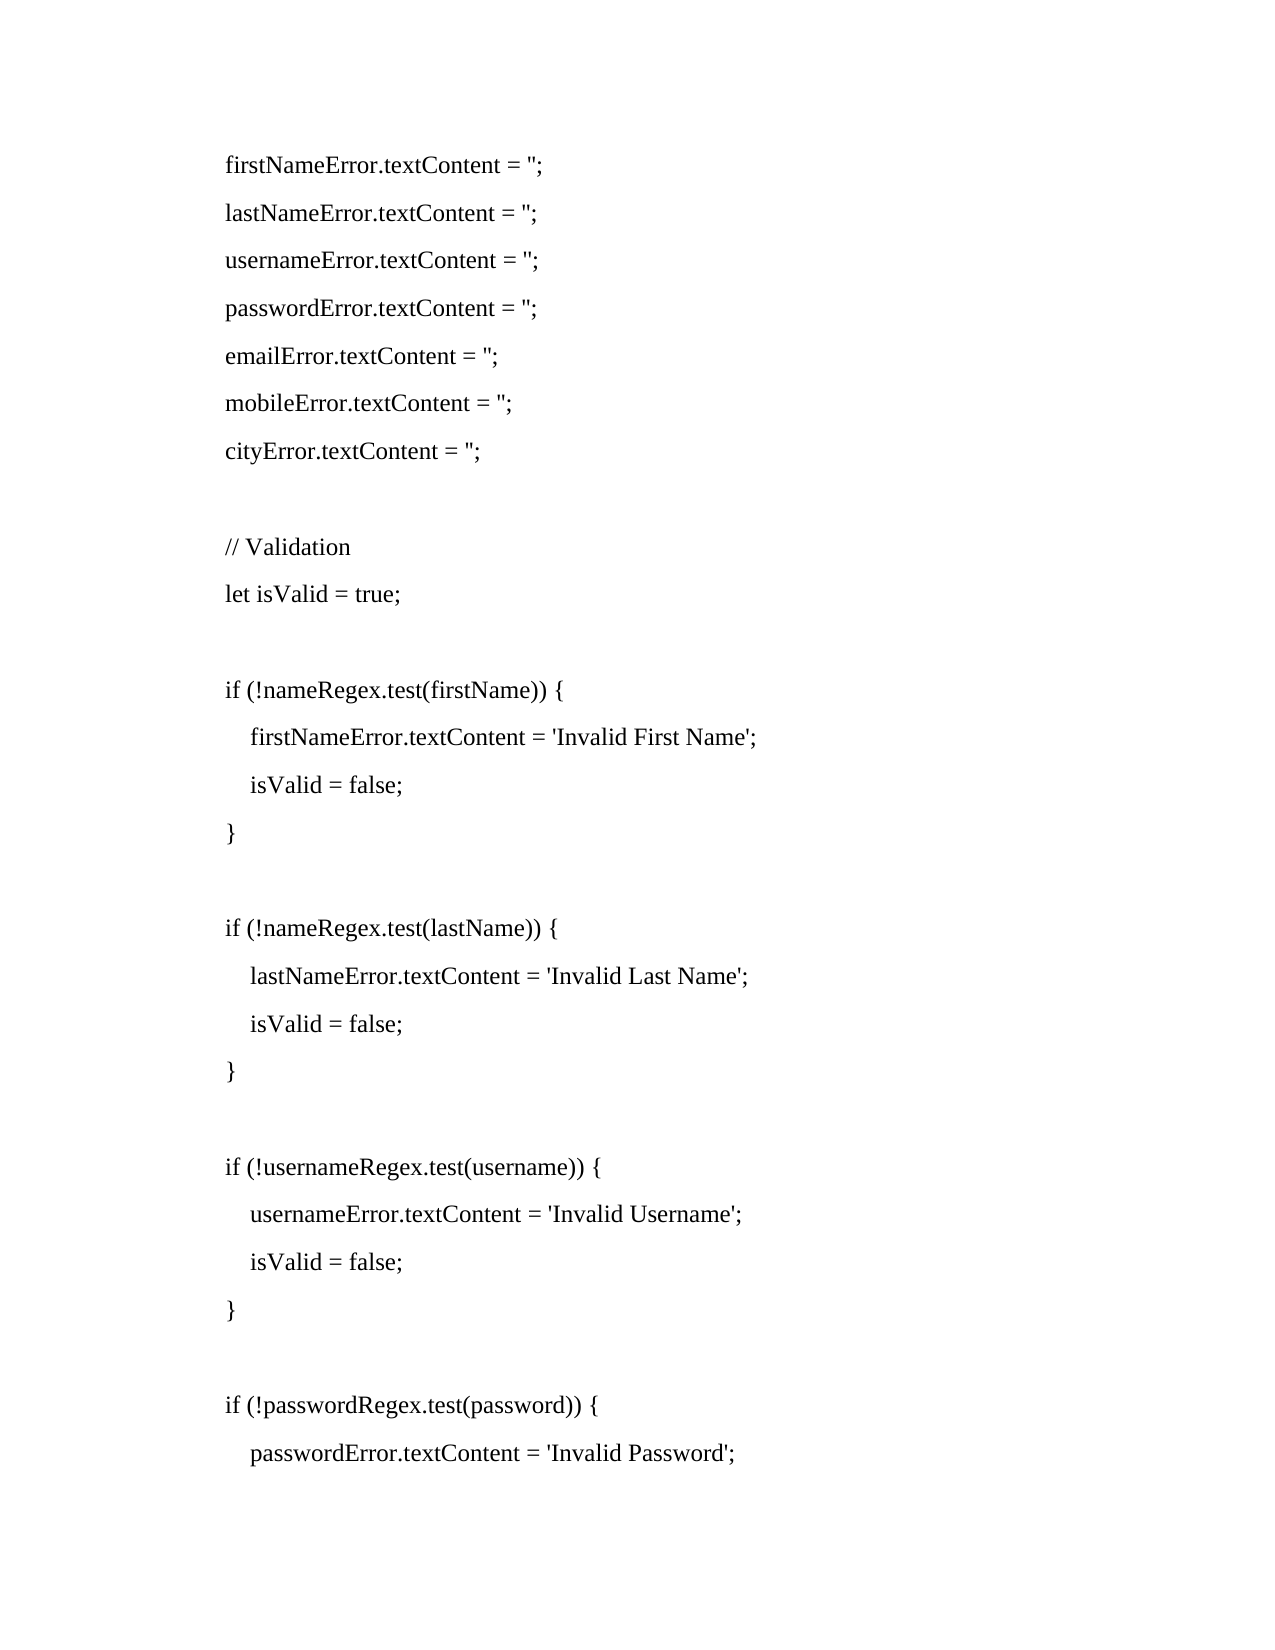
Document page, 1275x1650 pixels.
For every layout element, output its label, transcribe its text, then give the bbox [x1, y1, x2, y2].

text lastNameError.textContent = 'Invalid Last Name'; [150, 961, 1125, 990]
text } [150, 1056, 1125, 1085]
text mobileError.textContent = ''; [150, 388, 1125, 417]
text let isValid = true; [150, 579, 1125, 608]
text } [150, 1295, 1125, 1324]
text lastNameError.textContent = ''; [150, 198, 1125, 226]
text usernameError.textContent = 'Invalid Username'; [150, 1199, 1125, 1228]
text firstNameError.textContent = 'Invalid First Name'; [150, 722, 1125, 751]
text passwordError.textContent = ''; [150, 293, 1125, 322]
text cityError.textContent = ''; [150, 436, 1125, 465]
text emailError.textContent = ''; [150, 341, 1125, 369]
text isValid = false; [150, 770, 1125, 799]
text if (!nameRegex.test(firstName)) { [150, 675, 1125, 703]
text if (!passwordRegex.test(password)) { [150, 1390, 1125, 1419]
text isValid = false; [150, 1247, 1125, 1276]
text if (!usernameRegex.test(username)) { [150, 1152, 1125, 1181]
text usernameError.textContent = ''; [150, 245, 1125, 274]
text isValid = false; [150, 1009, 1125, 1037]
text } [150, 818, 1125, 847]
text firstNameError.textContent = ''; [150, 150, 1125, 179]
text // Validation [150, 532, 1125, 560]
text if (!nameRegex.test(lastName)) { [150, 913, 1125, 942]
text passwordError.textContent = 'Invalid Password'; [150, 1438, 1125, 1467]
